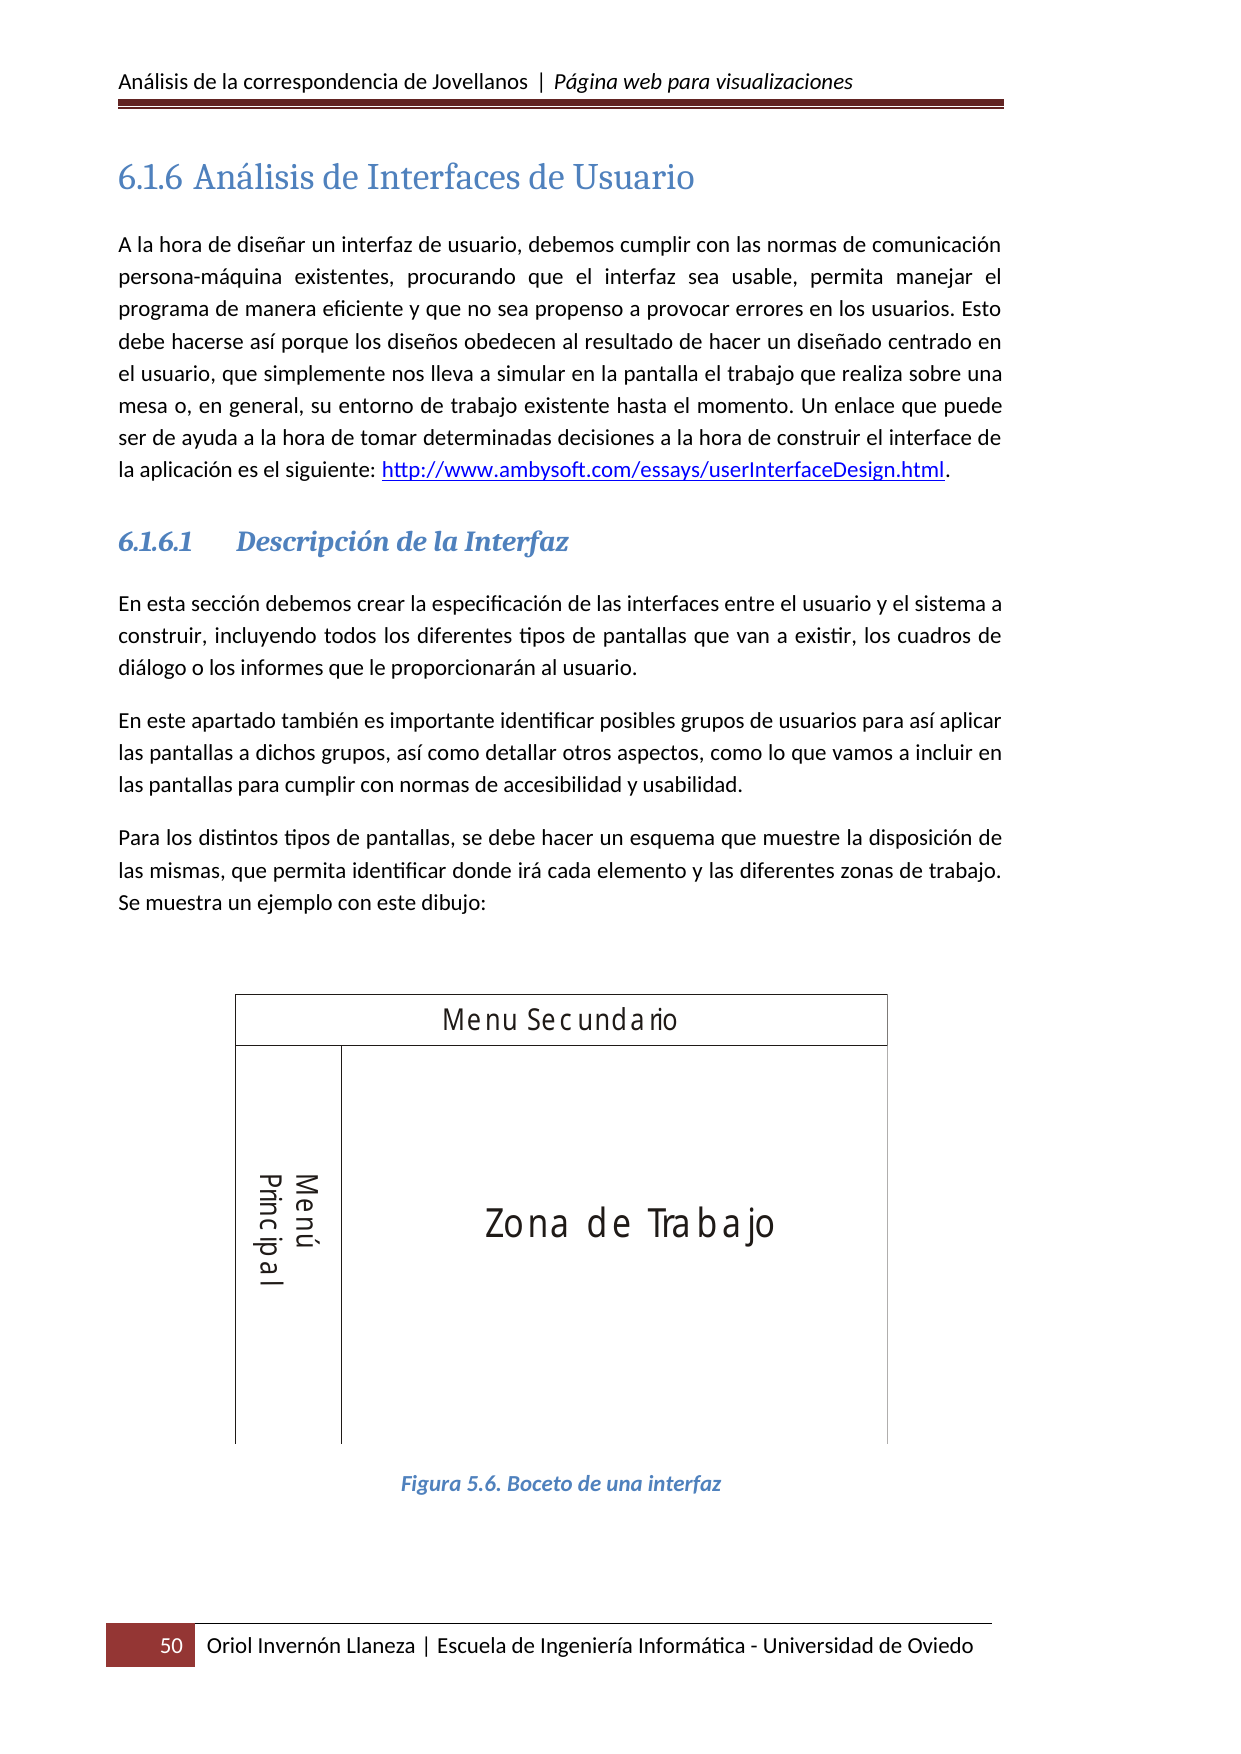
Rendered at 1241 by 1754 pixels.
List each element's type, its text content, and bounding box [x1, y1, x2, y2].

text Para los distintos tipos de pantallas, se debe hacer un esquema que muestre la disposición de las mismas, que permita identificar donde irá cada elemento y las diferentes zonas de trabajo. Se muestra un ejemplo con este dibujo: [118, 823, 1004, 916]
text En este apartado también es importante identificar posibles grupos de usuarios para así aplicar las pantallas a dichos grupos, así como detallar otros aspectos, como lo que vamos a incluir en las pantallas para cumplir con normas de accesibilidad y usabilidad. [118, 706, 1004, 798]
text A la hora de diseñar un interfaz de usuario, debemos cumplir con las normas de comunicación persona-máquina existentes, procurando que el interfaz sea usable, permita manejar el programa de manera eficiente y que no sea propenso a provocar errores en los usuarios. Esto debe hacerse así porque los diseños obedecen al resultado de hacer un diseñado centrado en el usuario, que simplemente nos lleva a simular en la pantalla el trabajo que realiza sobre una mesa o, en general, su entorno de trabajo existente hasta el momento. Un enlace que puede ser de ayuda a la hora de tomar determinadas decisiones a la hora de construir el interface de la aplicación es el siguiente: http://www.ambysoft.com/essays/userInterfaceDesign.html. [118, 230, 1004, 483]
text Figura 5.6. Boceto de una interfaz [118, 1469, 1004, 1497]
text En esta sección debemos crear la especificación de las interfaces entre el usuario y el sistema a construir, incluyendo todos los diferentes tipos de pantallas que van a existir, los cuadros de diálogo o los informes que le proporcionarán al usuario. [118, 589, 1004, 681]
subtitle Análisis de Interfaces de Usuario [118, 156, 1004, 199]
subtitle Descripción de la Interfaz [118, 525, 1004, 559]
